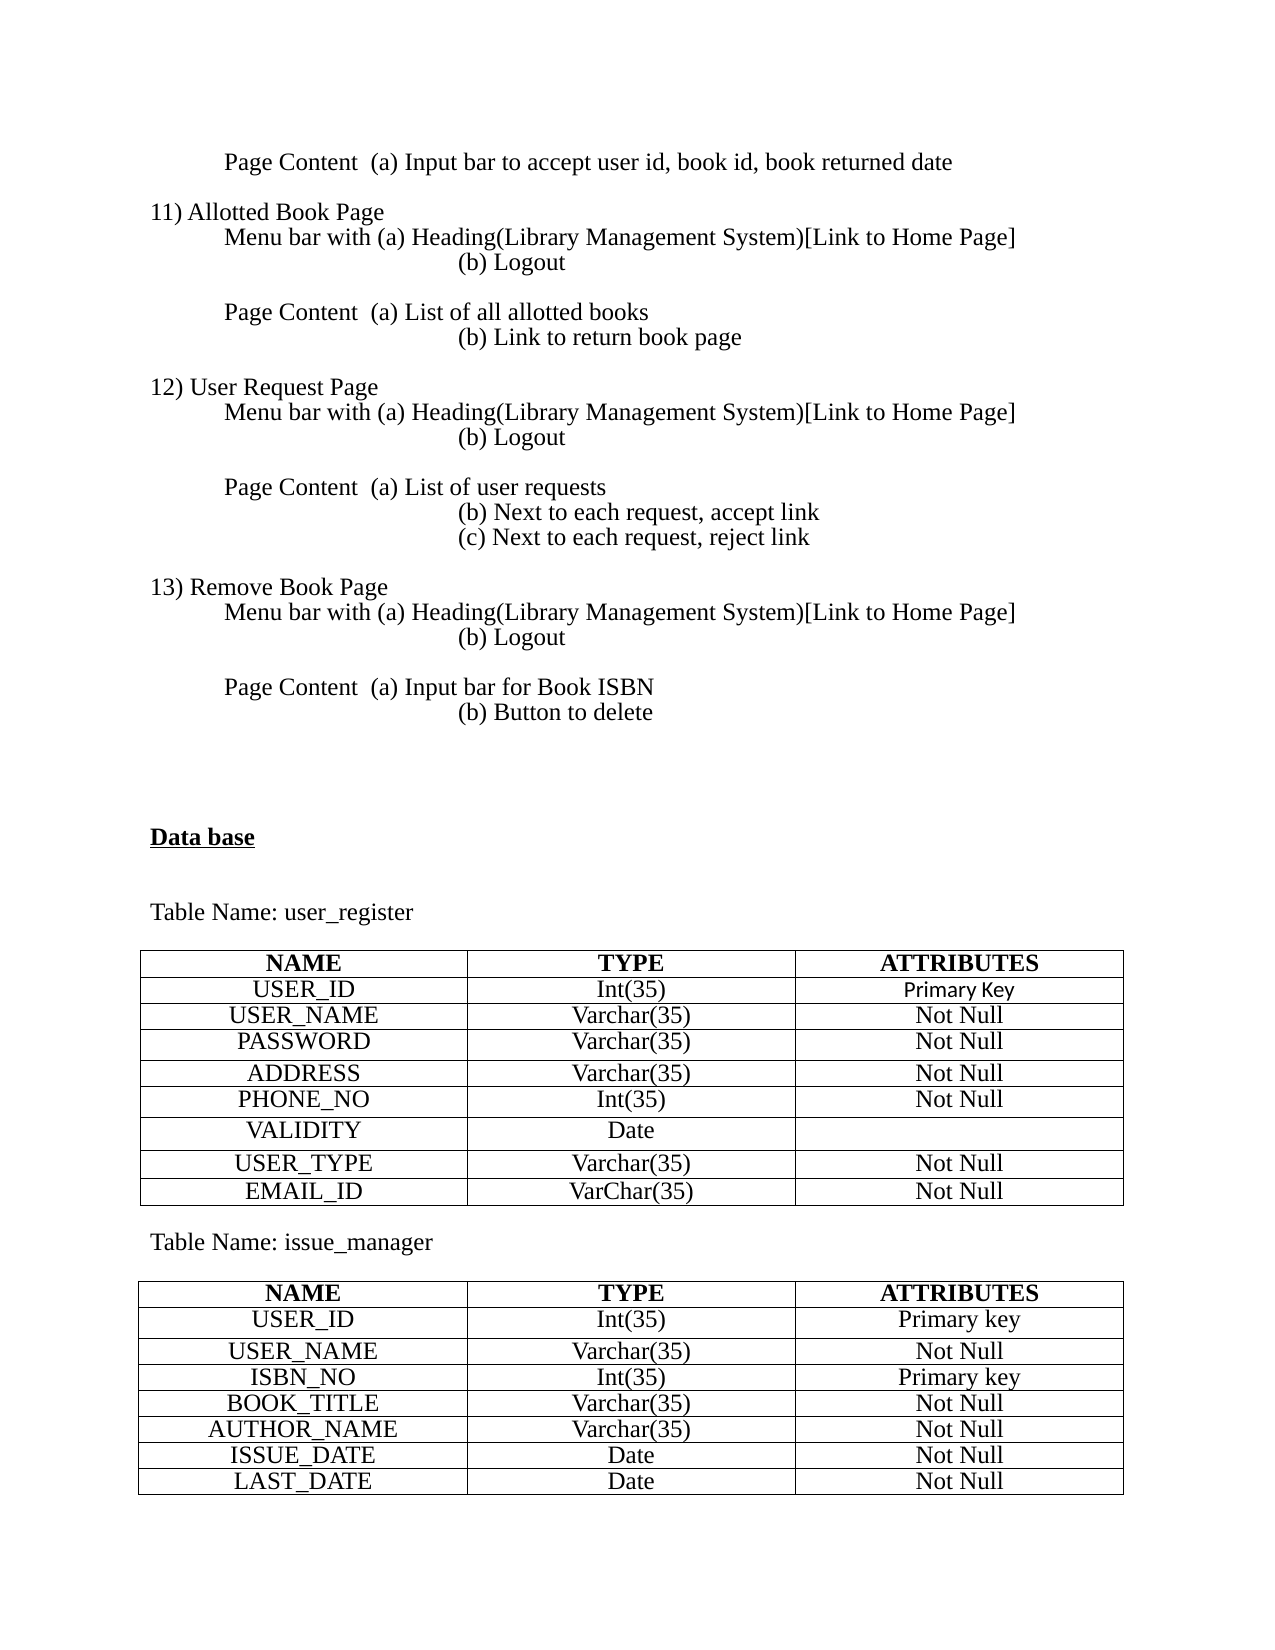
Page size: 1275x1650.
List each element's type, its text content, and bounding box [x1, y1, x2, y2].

text (c) Next to each request, reject link [150, 525, 1125, 550]
text Page Content (a) Input bar for Book ISBN [150, 675, 1125, 700]
table_cell Primary Key [796, 978, 1123, 1003]
text (b) Next to each request, accept link [150, 500, 1125, 525]
table_header NAME [141, 951, 467, 977]
table_header ATTRIBUTES [796, 951, 1123, 977]
table_cell Not Null [796, 1469, 1123, 1494]
table_cell Not Null [796, 1151, 1123, 1178]
table_cell Not Null [796, 1087, 1123, 1117]
table_cell PHONE_NO [141, 1087, 467, 1117]
text Table Name: issue_manager [150, 1231, 1125, 1256]
text (b) Logout [150, 625, 1125, 650]
table_cell VALIDITY [141, 1118, 467, 1150]
table_header TYPE [468, 951, 795, 977]
table_cell USER_ID [139, 1308, 467, 1338]
table_cell USER_ID [141, 978, 467, 1003]
table_cell Not Null [796, 1030, 1123, 1060]
text (b) Button to delete [150, 700, 1125, 725]
table_cell Varchar(35) [468, 1417, 795, 1442]
table_cell Not Null [796, 1417, 1123, 1442]
table_cell LAST_DATE [139, 1469, 467, 1494]
table_header NAME [139, 1282, 467, 1307]
text Data base [150, 825, 1125, 850]
table_cell Not Null [796, 1004, 1123, 1029]
table_cell Primary key [796, 1308, 1123, 1338]
table_cell Int(35) [468, 1365, 795, 1390]
table_cell USER_NAME [141, 1004, 467, 1029]
table_cell EMAIL_ID [141, 1179, 467, 1205]
table_cell VarChar(35) [468, 1179, 795, 1205]
table_cell AUTHOR_NAME [139, 1417, 467, 1442]
text Page Content (a) Input bar to accept user id, book id, book returned date [150, 150, 1125, 175]
table_cell ISSUE_DATE [139, 1443, 467, 1468]
table_cell Not Null [796, 1061, 1123, 1086]
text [150, 225, 1125, 250]
text 13) Remove Book Page [150, 575, 1125, 600]
table_cell ISBN_NO [139, 1365, 467, 1390]
text Menu bar with (a) Heading(Library Management System)[Link to Home Page] [150, 600, 1125, 625]
text (b) Link to return book page [150, 325, 1125, 350]
text Page Content (a) List of user requests [150, 475, 1125, 500]
table_cell Int(35) [468, 978, 795, 1003]
text Page Content (a) List of all allotted books [150, 300, 1125, 325]
table_cell Varchar(35) [468, 1030, 795, 1060]
table_cell Not Null [796, 1391, 1123, 1416]
table_cell Varchar(35) [468, 1391, 795, 1416]
table_cell Varchar(35) [468, 1061, 795, 1086]
table_cell Varchar(35) [468, 1151, 795, 1178]
text Table Name: user_register [150, 900, 1125, 925]
table_cell Not Null [796, 1339, 1123, 1364]
table_cell Int(35) [468, 1308, 795, 1338]
table_cell BOOK_TITLE [139, 1391, 467, 1416]
table_cell Date [468, 1443, 795, 1468]
table_header TYPE [468, 1282, 795, 1307]
table_cell USER_NAME [139, 1339, 467, 1364]
table_cell Not Null [796, 1179, 1123, 1205]
table_cell Not Null [796, 1443, 1123, 1468]
text 12) User Request Page [150, 375, 1125, 400]
text (b) Logout [150, 250, 1125, 275]
table_cell Primary key [796, 1365, 1123, 1390]
table_cell Int(35) [468, 1087, 795, 1117]
table_header ATTRIBUTES [796, 1282, 1123, 1307]
table_cell Varchar(35) [468, 1004, 795, 1029]
table_cell ADDRESS [141, 1061, 467, 1086]
table_cell USER_TYPE [141, 1151, 467, 1178]
text Menu bar with (a) Heading(Library Management System)[Link to Home Page] [150, 400, 1125, 425]
table_cell Date [468, 1118, 795, 1150]
table_cell Date [468, 1469, 795, 1494]
table_cell PASSWORD [141, 1030, 467, 1060]
table_cell Varchar(35) [468, 1339, 795, 1364]
text 11) Allotted Book Page [150, 200, 1125, 225]
text (b) Logout [150, 425, 1125, 450]
table_cell [796, 1118, 1123, 1150]
